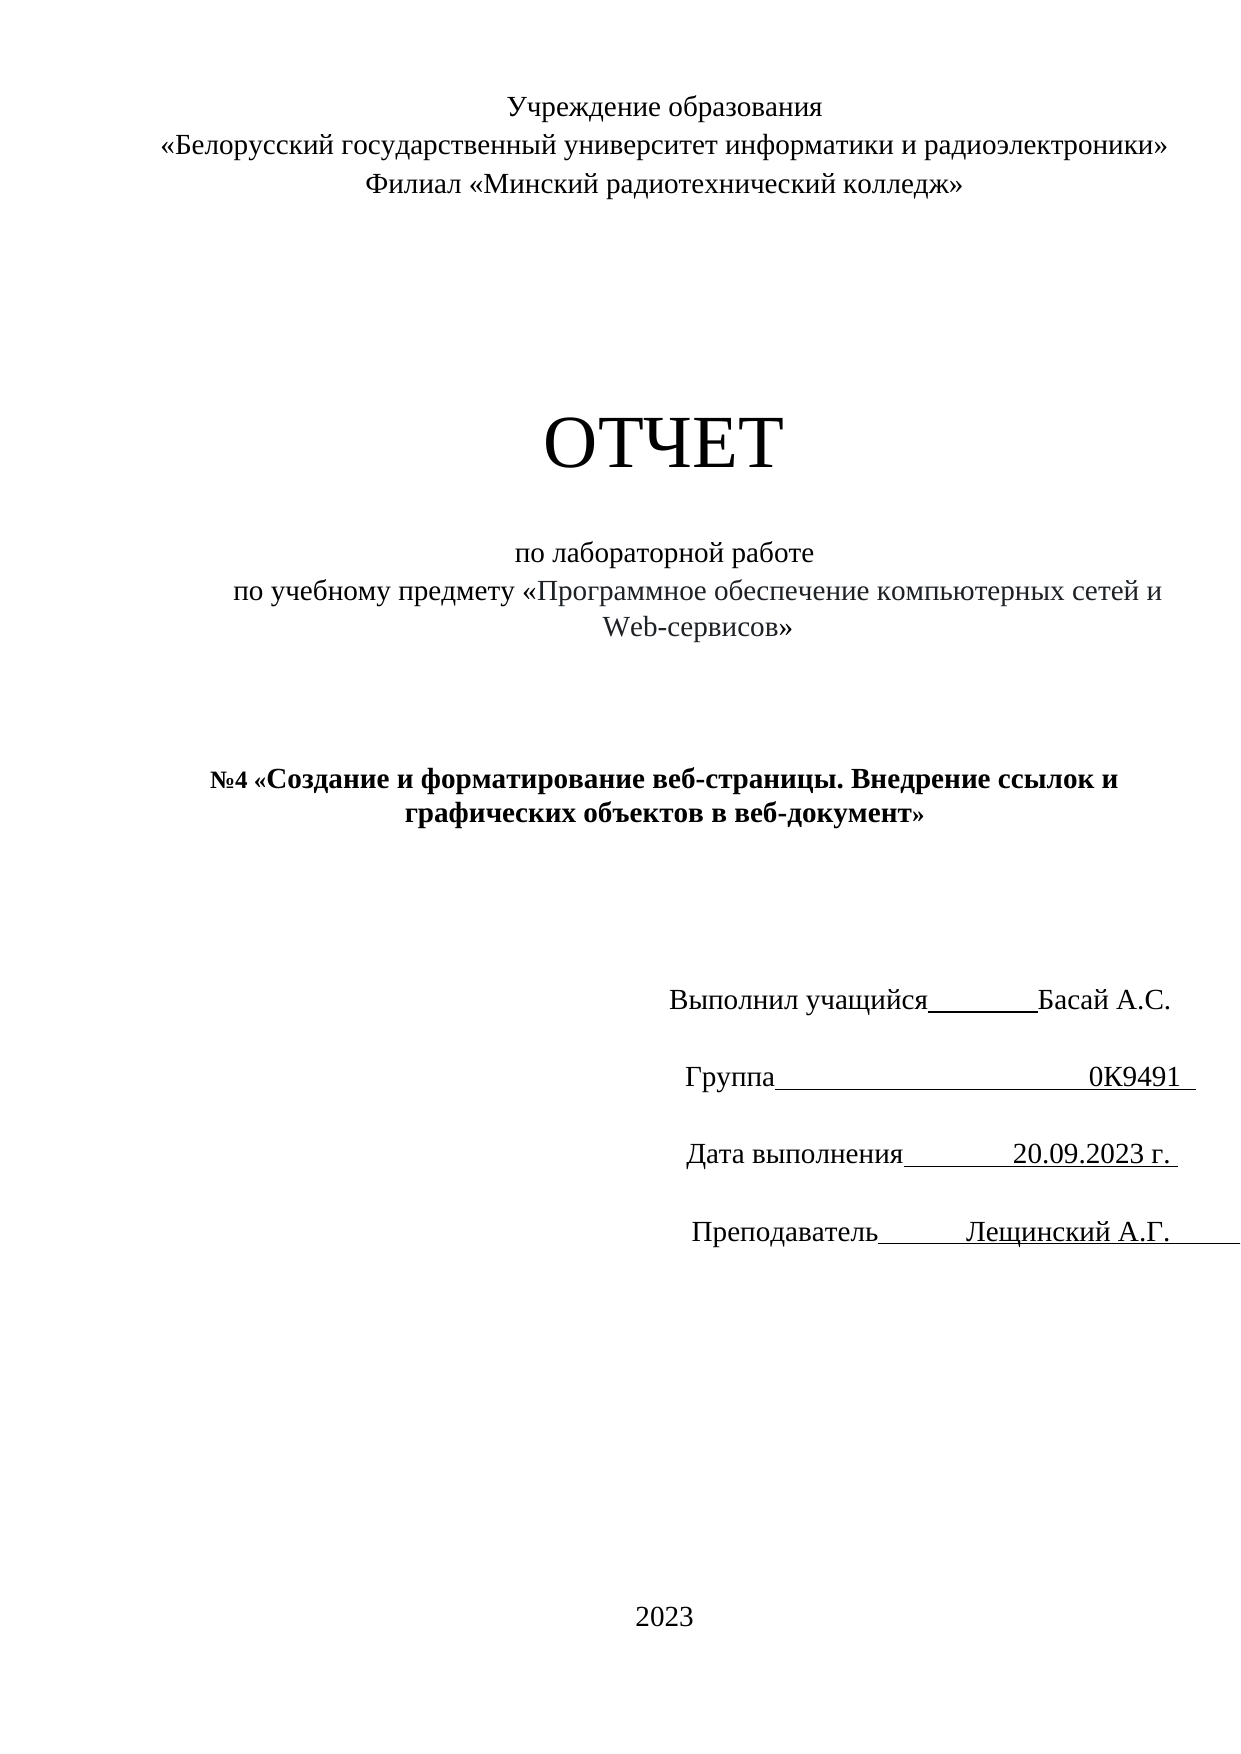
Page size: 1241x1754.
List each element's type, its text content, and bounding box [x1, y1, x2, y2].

text Филиал «Минский радиотехнический колледж» [136, 166, 1193, 199]
text Группа 0К9491 [136, 1059, 1193, 1093]
text Дата выполнения 20.09.2023 г. [136, 1137, 1193, 1209]
text Преподаватель Лещинский А.Г. [136, 1214, 1193, 1247]
text №4 «Создание и форматирование веб-страницы. Внедрение ссылок и графических объектов в веб-документ» [136, 761, 1193, 828]
text «Белорусский государственный университет информатики и радиоэлектроники» [136, 127, 1193, 161]
subtitle ОТЧЕТ [135, 397, 1193, 483]
text по лабораторной работе [136, 535, 1193, 568]
text Выполнил учащийся Басай А.С. [136, 982, 1193, 1016]
text Учреждение образования [136, 89, 1193, 122]
text 2023 [136, 1599, 1193, 1633]
subtitle по учебному предмету «Программное обеспечение компьютерных сетей и Web-сервисов» [202, 573, 1193, 643]
